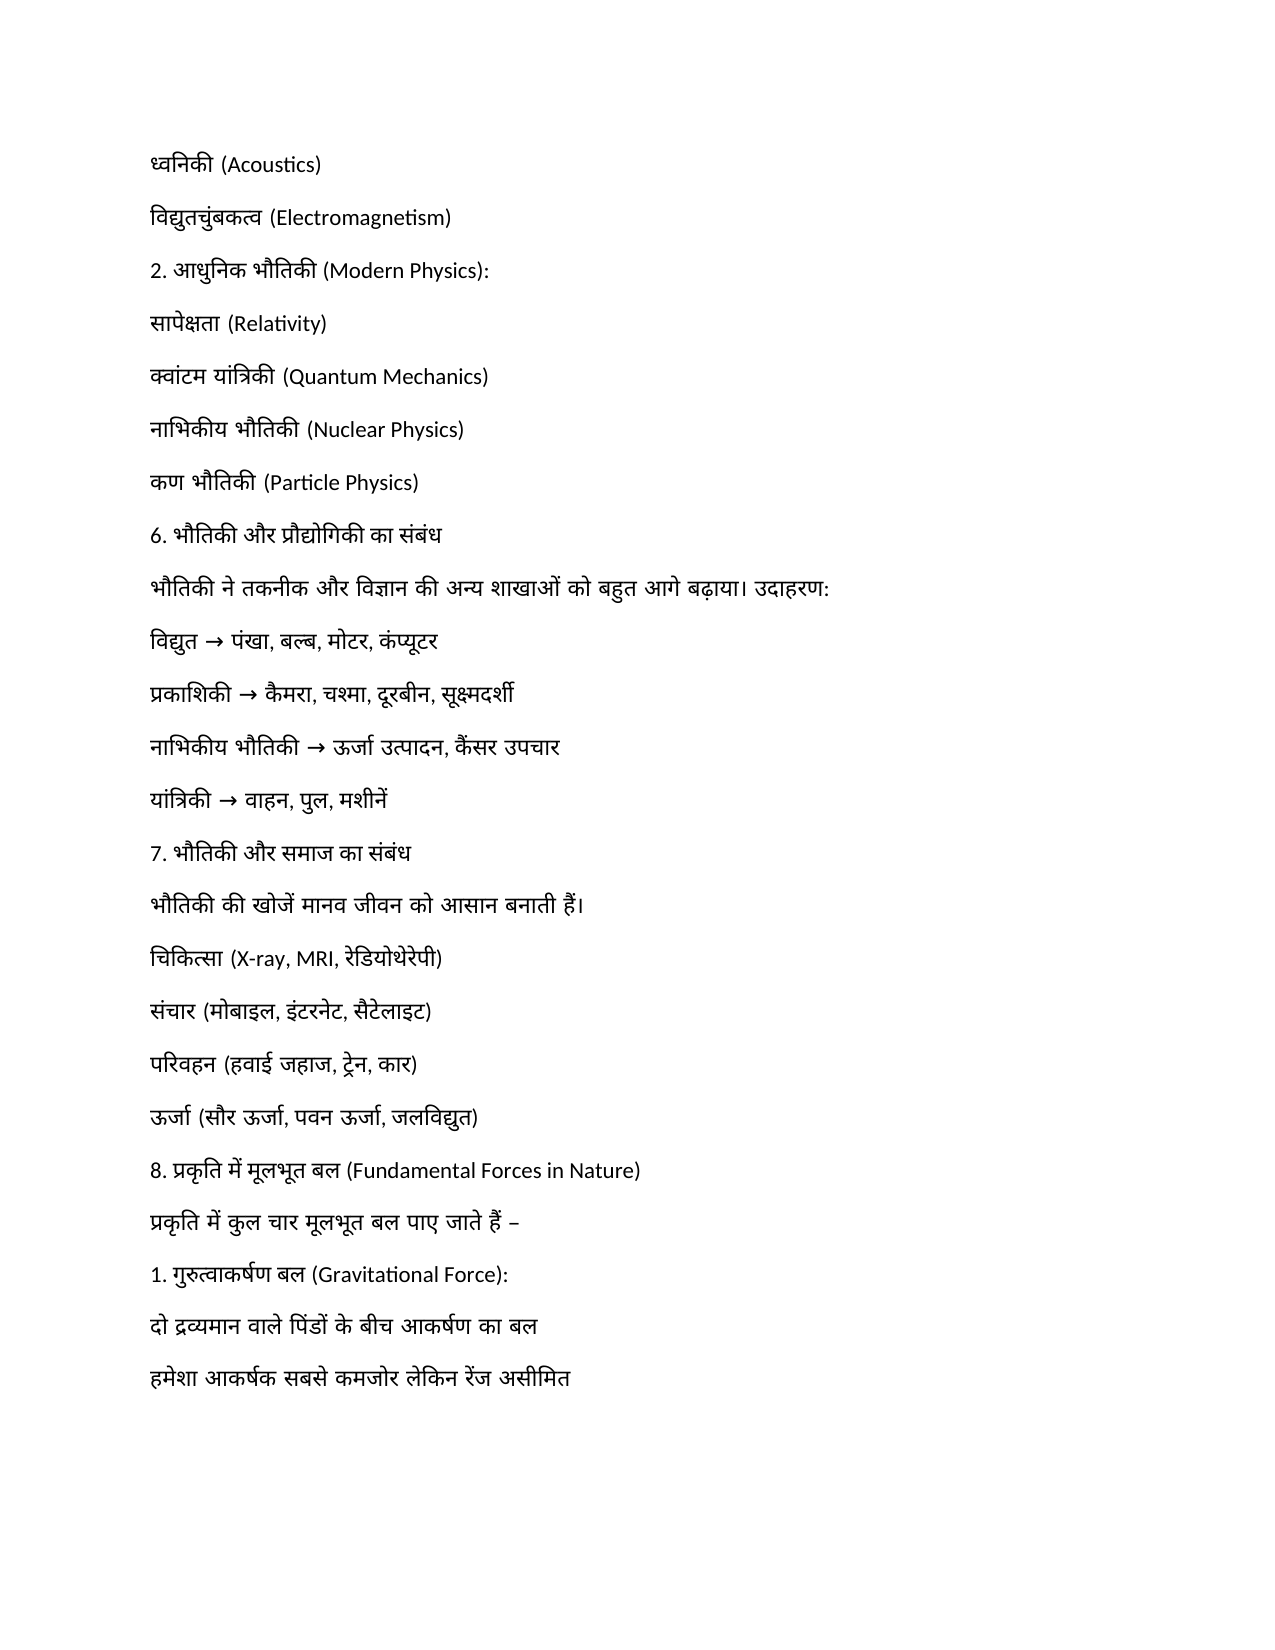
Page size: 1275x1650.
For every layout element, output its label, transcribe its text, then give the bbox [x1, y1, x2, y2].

text 8. प्रकृति में मूलभूत बल (Fundamental Forces in Nature) [150, 1156, 1125, 1184]
text कण भौतिकी (Particle Physics) [150, 468, 1125, 496]
text नाभिकीय भौतिकी (Nuclear Physics) [150, 415, 1125, 443]
text विद्युतचुंबकत्व (Electromagnetism) [150, 203, 1125, 231]
text भौतिकी की खोजें मानव जीवन को आसान बनाती हैं। [150, 892, 1125, 919]
text 1. गुरुत्वाकर्षण बल (Gravitational Force): [150, 1260, 1125, 1288]
text भौतिकी ने तकनीक और विज्ञान की अन्य शाखाओं को बहुत आगे बढ़ाया। उदाहरण: [150, 574, 1125, 602]
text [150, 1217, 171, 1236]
text हमेशा आकर्षक सबसे कमजोर लेकिन रेंज असीमित [150, 1365, 1125, 1391]
text 7. भौतिकी और समाज का संबंध [150, 839, 1125, 867]
text 6. भौतिकी और प्रौद्योगिकी का संबंध [150, 521, 1125, 549]
text परिवहन (हवाई जहाज, ट्रेन, कार) [150, 1050, 1125, 1078]
text प्रकाशिकी → कैमरा, चश्मा, दूरबीन, सूक्ष्मदर्शी [150, 680, 1125, 708]
text 2. आधुनिक भौतिकी (Modern Physics): [150, 256, 1125, 284]
text नाभिकीय भौतिकी → ऊर्जा उत्पादन, कैंसर उपचार [150, 733, 1125, 761]
text प्रकृति में कुल चार मूलभूत बल पाए जाते हैं – [171, 1209, 1125, 1236]
text संचार (मोबाइल, इंटरनेट, सैटेलाइट) [150, 997, 1125, 1025]
text चिकित्सा (X-ray, MRI, रेडियोथेरेपी) [150, 944, 1125, 972]
text सापेक्षता (Relativity) [150, 309, 1125, 337]
text ऊर्जा (सौर ऊर्जा, पवन ऊर्जा, जलविद्युत) [150, 1103, 1125, 1131]
text यांत्रिकी → वाहन, पुल, मशीनें [150, 786, 1125, 814]
text विद्युत → पंखा, बल्ब, मोटर, कंप्यूटर [150, 627, 1125, 655]
text ध्वनिकी (Acoustics) [150, 150, 1125, 178]
text दो द्रव्यमान वाले पिंडों के बीच आकर्षण का बल [150, 1313, 1125, 1340]
text क्वांटम यांत्रिकी (Quantum Mechanics) [150, 362, 1125, 390]
